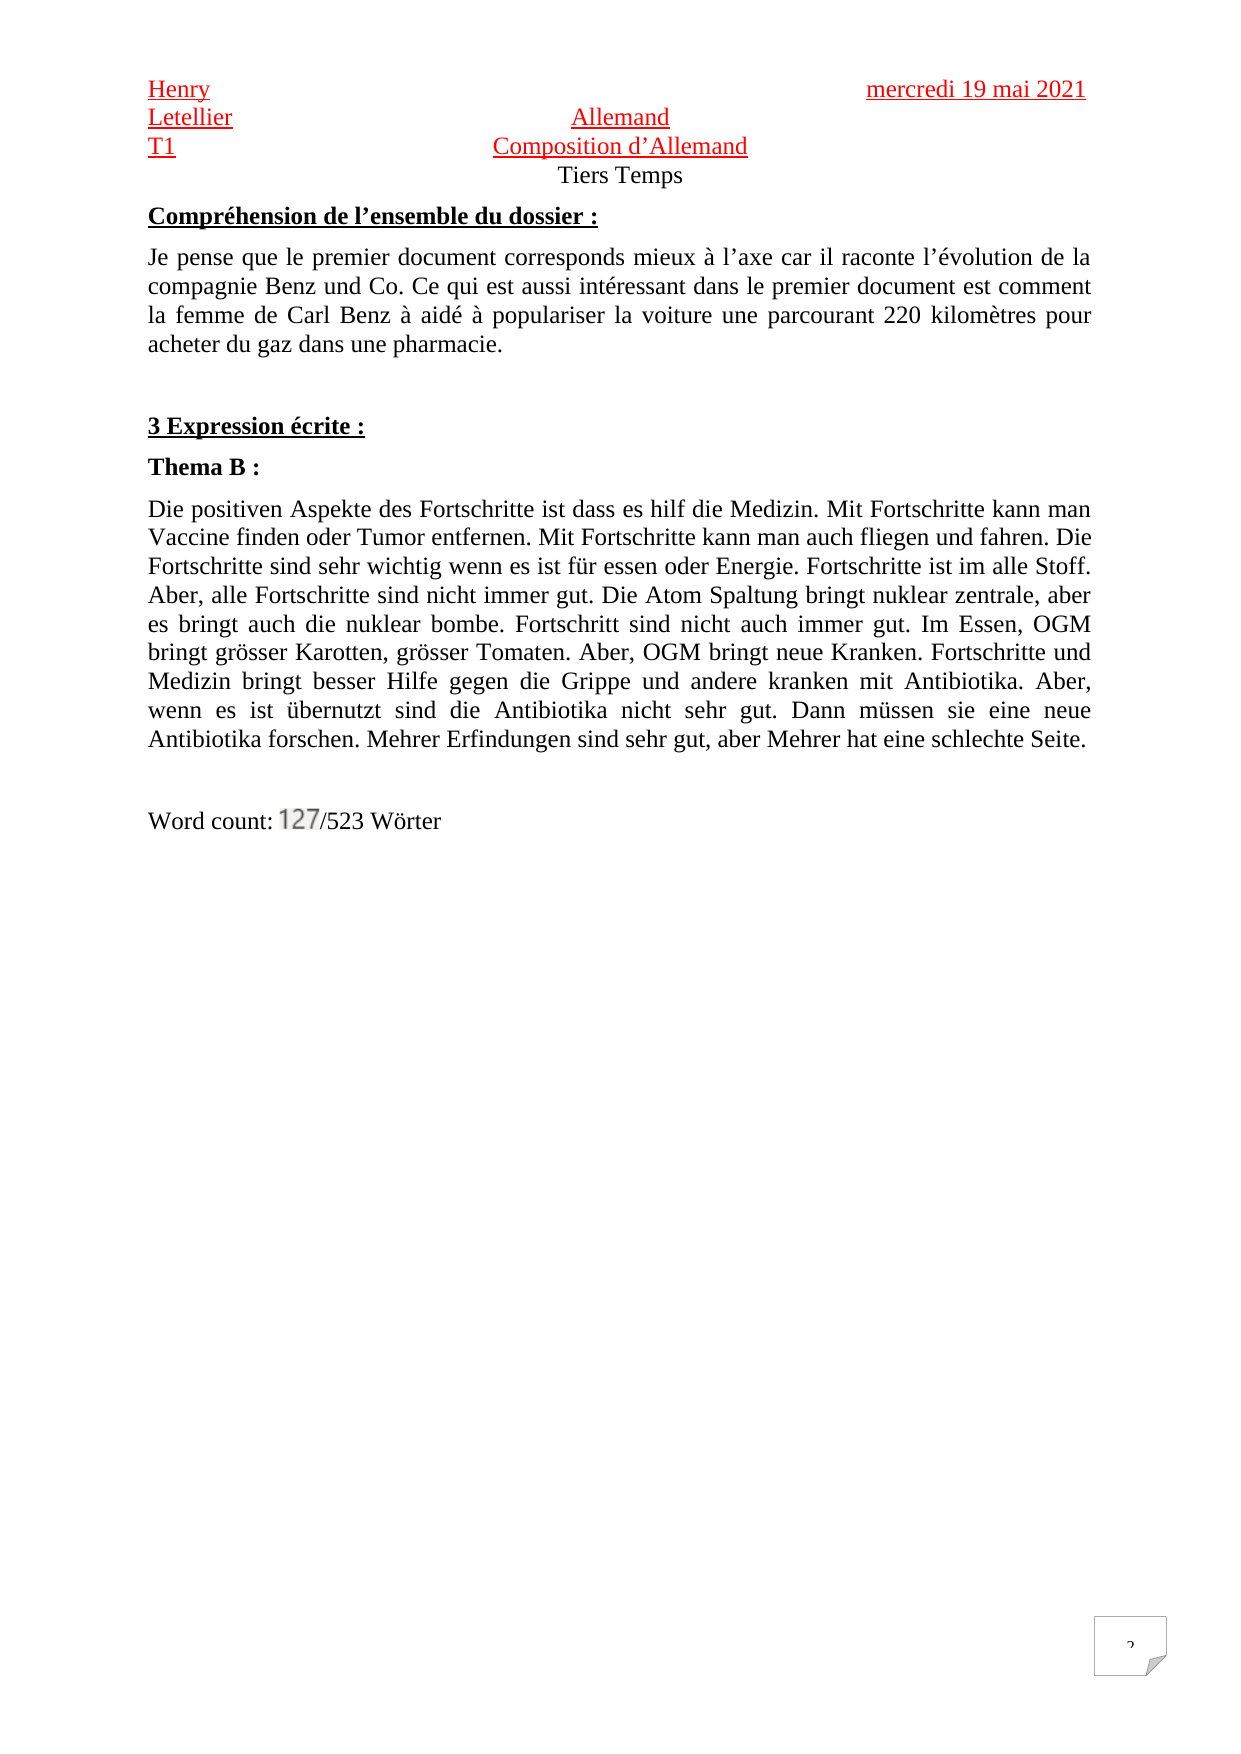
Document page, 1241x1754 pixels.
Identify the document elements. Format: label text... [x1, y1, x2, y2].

text Compréhension de l’ensemble du dossier : [148, 201, 1093, 230]
text Thema B : [148, 452, 1093, 481]
text Die positiven Aspekte des Fortschritte ist dass es hilf die Medizin. Mit Fortschritte kann man Vaccine finden oder Tumor entfernen. Mit Fortschritte kann man auch fliegen und fahren. Die Fortschritte sind sehr wichtig wenn es ist für essen oder Energie. Fortschritte ist im alle Stoff. Aber, alle Fortschritte sind nicht immer gut. Die Atom Spaltung bringt nuklear zentrale, aber es bringt auch die nuklear bombe. Fortschritt sind nicht auch immer gut. Im Essen, OGM bringt grösser Karotten, grösser Tomaten. Aber, OGM bringt neue Kranken. Fortschritte und Medizin bringt besser Hilfe gegen die Grippe und andere kranken mit Antibiotika. Aber, wenn es ist übernutzt sind die Antibiotika nicht sehr gut. Dann müssen sie eine neue Antibiotika forschen. Mehrer Erfindungen sind sehr gut, aber Mehrer hat eine schlechte Seite. [148, 494, 1093, 752]
text 3 Expression écrite : [148, 411, 1093, 440]
text Je pense que le premier document corresponds mieux à l’axe car il raconte l’évolution de la compagnie Benz und Co. Ce qui est aussi intéressant dans le premier document est comment la femme de Carl Benz à aidé à populariser la voiture une parcourant 220 kilomètres pour acheter du gaz dans une pharmacie. [148, 242, 1093, 357]
text Word count: /523 Wörter [148, 806, 1093, 835]
picture [279, 808, 320, 830]
